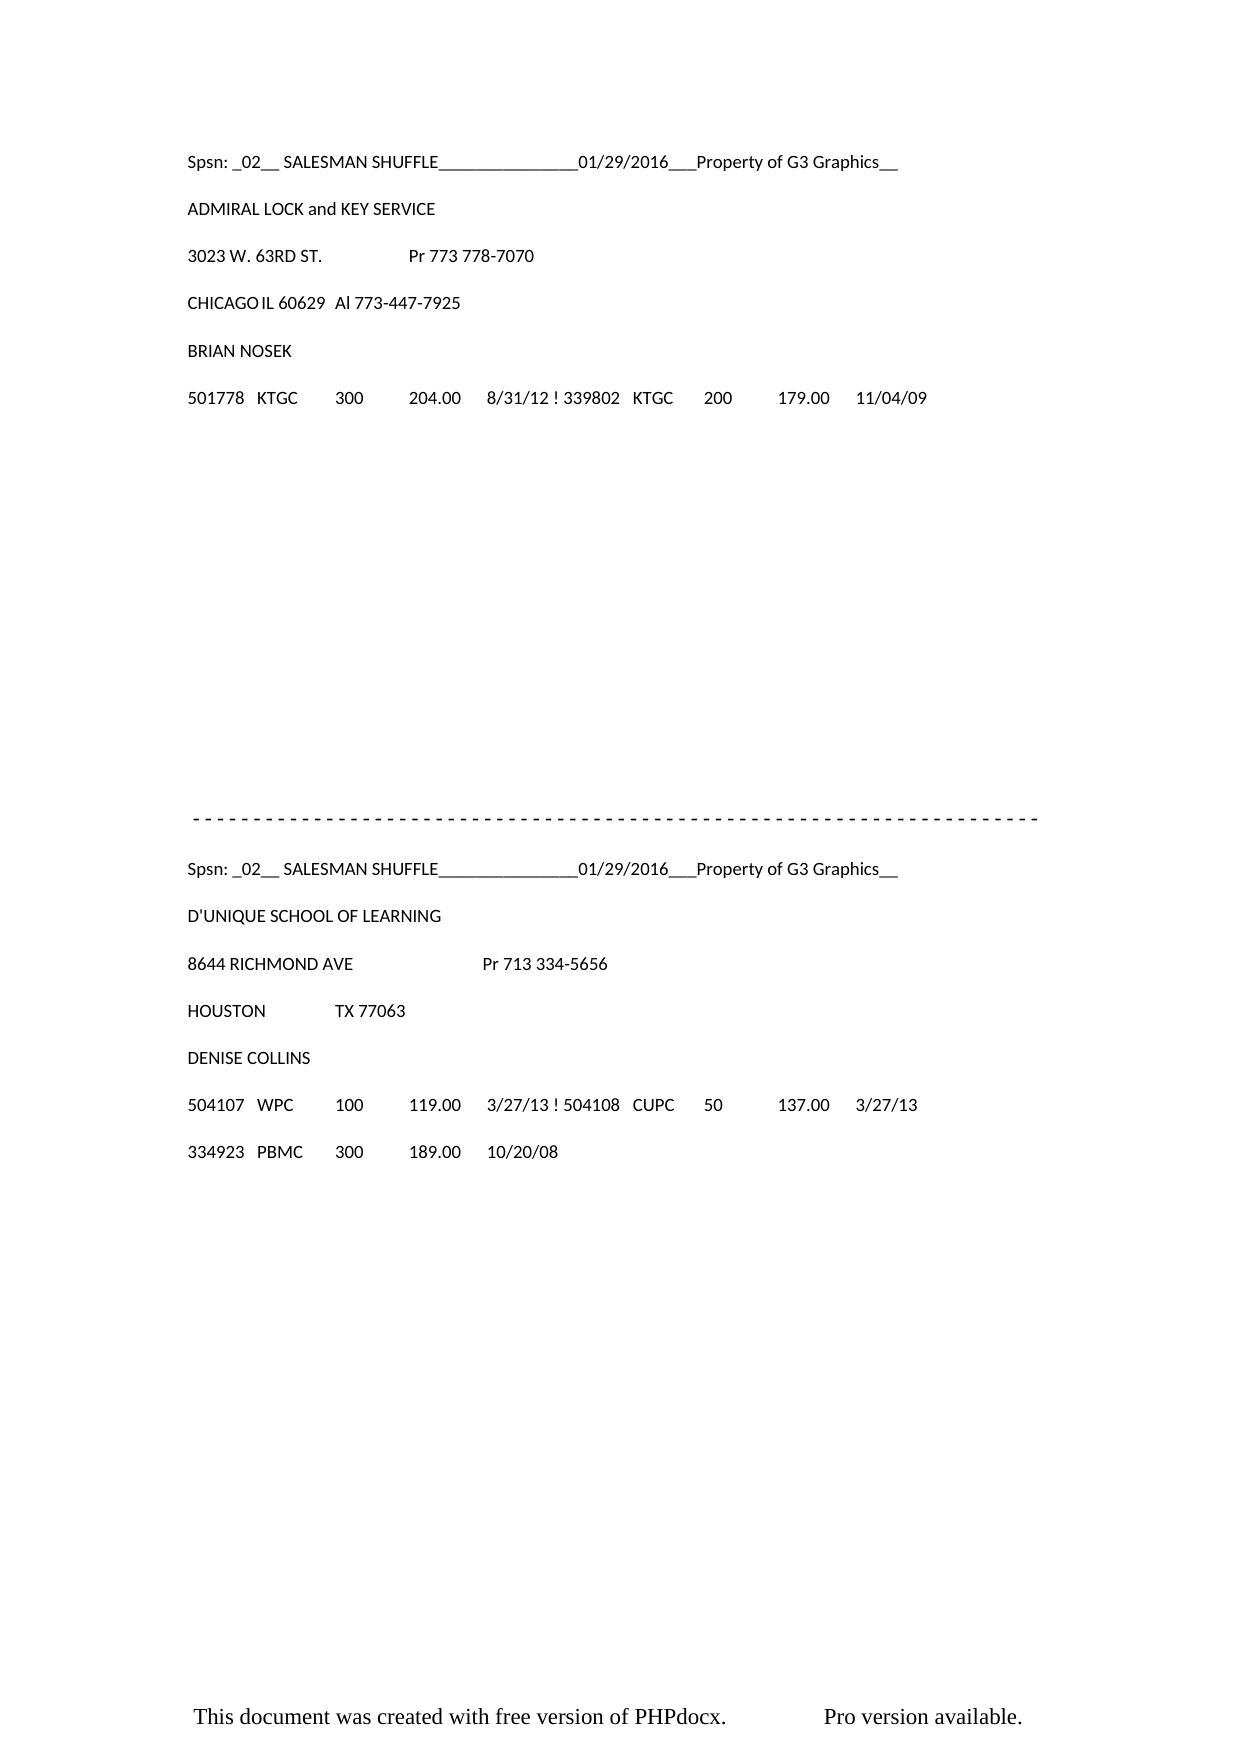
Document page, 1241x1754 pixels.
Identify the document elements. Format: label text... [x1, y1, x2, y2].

text 3023 W. 63RD ST. Pr 773 778-7070 [187, 244, 1053, 267]
text CHICAGO IL 60629 Al 773-447-7925 [187, 292, 1053, 314]
text ADMIRAL LOCK and KEY SERVICE [187, 197, 1053, 220]
text Spsn: _02__ SALESMAN SHUFFLE_______________01/29/2016___Property of G3 Graphics__ [187, 150, 1053, 173]
text 504107 WPC 100 119.00 3/27/13 ! 504108 CUPC 50 137.00 3/27/13 [187, 1093, 1053, 1116]
text 8644 RICHMOND AVE Pr 713 334-5656 [187, 952, 1053, 974]
text HOUSTON TX 77063 [187, 999, 1053, 1022]
text 334923 PBMC 300 189.00 10/20/08 [187, 1140, 1053, 1163]
text BRIAN NOSEK [187, 339, 1053, 362]
text Spsn: _02__ SALESMAN SHUFFLE_______________01/29/2016___Property of G3 Graphics__ [187, 857, 1053, 880]
text D'UNIQUE SCHOOL OF LEARNING [187, 904, 1053, 927]
text 501778 KTGC 300 204.00 8/31/12 ! 339802 KTGC 200 179.00 11/04/09 [187, 386, 1053, 409]
text DENISE COLLINS [187, 1046, 1053, 1069]
text - - - - - - - - - - - - - - - - - - - - - - - - - - - - - - - - - - - - - - - - - - - - - - - - - - - - - - - - - - - - - - - - - - - - - - [187, 804, 1053, 832]
